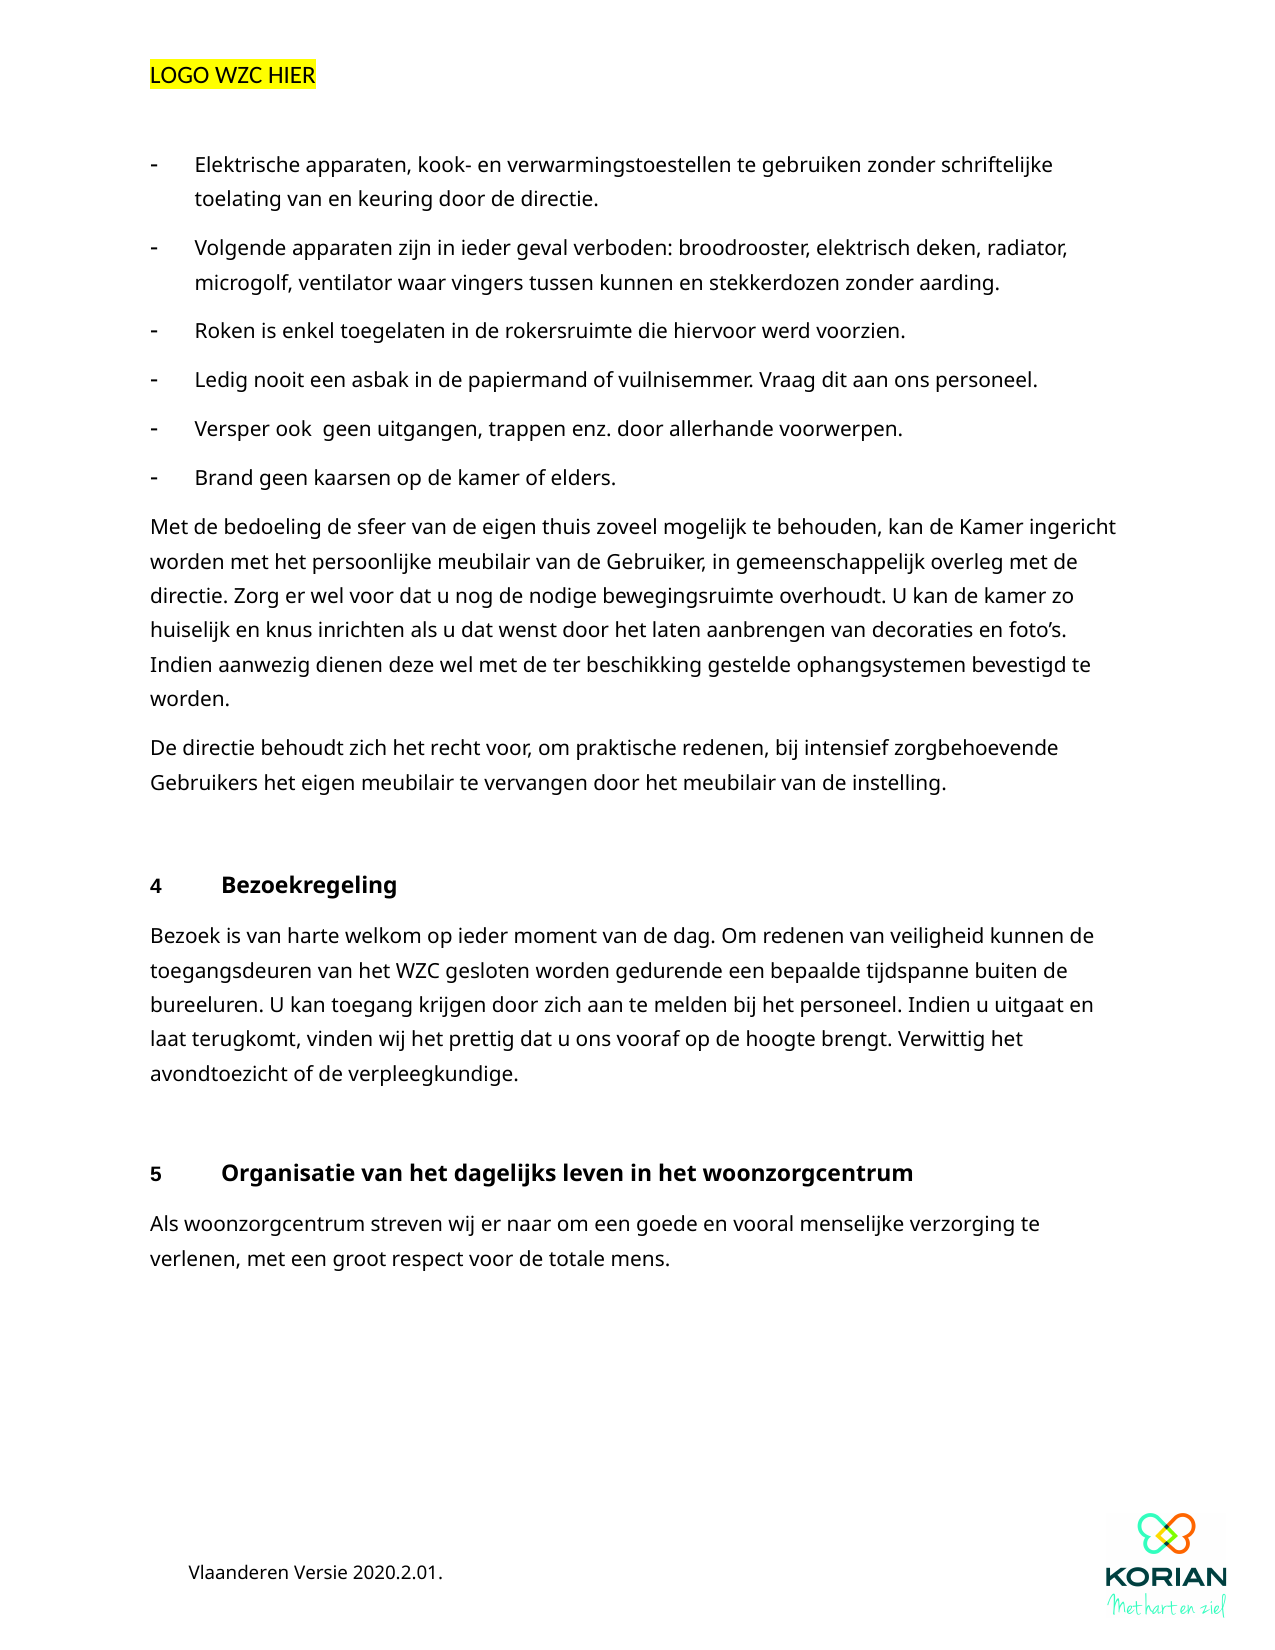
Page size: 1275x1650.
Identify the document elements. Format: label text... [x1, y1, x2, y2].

text Organisatie van het dagelijks leven in het woonzorgcentrum [150, 1157, 1125, 1188]
list Ledig nooit een asbak in de papiermand of vuilnisemmer. Vraag dit aan ons personeel. [150, 366, 1125, 394]
text Bezoek is van harte welkom op ieder moment van de dag. Om redenen van veiligheid kunnen de toegangsdeuren van het WZC gesloten worden gedurende een bepaalde tijdspanne buiten de bureeluren. U kan toegang krijgen door zich aan te melden bij het personeel. Indien u uitgaat en laat terugkomt, vinden wij het prettig dat u ons vooraf op de hoogte brengt. Verwittig het avondtoezicht of de verpleegkundige. [150, 921, 1125, 1087]
picture [1106, 1513, 1227, 1618]
text Bezoekregeling [150, 869, 1125, 900]
list Roken is enkel toegelaten in de rokersruimte die hiervoor werd voorzien. [150, 317, 1125, 345]
text Met de bedoeling de sfeer van de eigen thuis zoveel mogelijk te behouden, kan de Kamer ingericht worden met het persoonlijke meubilair van de Gebruiker, in gemeenschappelijk overleg met de directie. Zorg er wel voor dat u nog de nodige bewegingsruimte overhoudt. U kan de kamer zo huiselijk en knus inrichten als u dat wenst door het laten aanbrengen van decoraties en foto’s. Indien aanwezig dienen deze wel met de ter beschikking gestelde ophangsystemen bevestigd te worden. [150, 512, 1125, 713]
list Elektrische apparaten, kook- en verwarmingstoestellen te gebruiken zonder schriftelijke toelating van en keuring door de directie. [150, 150, 1125, 213]
text De directie behoudt zich het recht voor, om praktische redenen, bij intensief zorgbehoevende Gebruikers het eigen meubilair te vervangen door het meubilair van de instelling. [150, 733, 1125, 796]
text Als woonzorgcentrum streven wij er naar om een goede en vooral menselijke verzorging te verlenen, met een groot respect voor de totale mens. [150, 1209, 1125, 1272]
list Brand geen kaarsen op de kamer of elders. [150, 463, 1125, 492]
list Versper ook geen uitgangen, trappen enz. door allerhande voorwerpen. [150, 414, 1125, 443]
list Volgende apparaten zijn in ieder geval verboden: broodrooster, elektrisch deken, radiator, microgolf, ventilator waar vingers tussen kunnen en stekkerdozen zonder aarding. [150, 233, 1125, 296]
